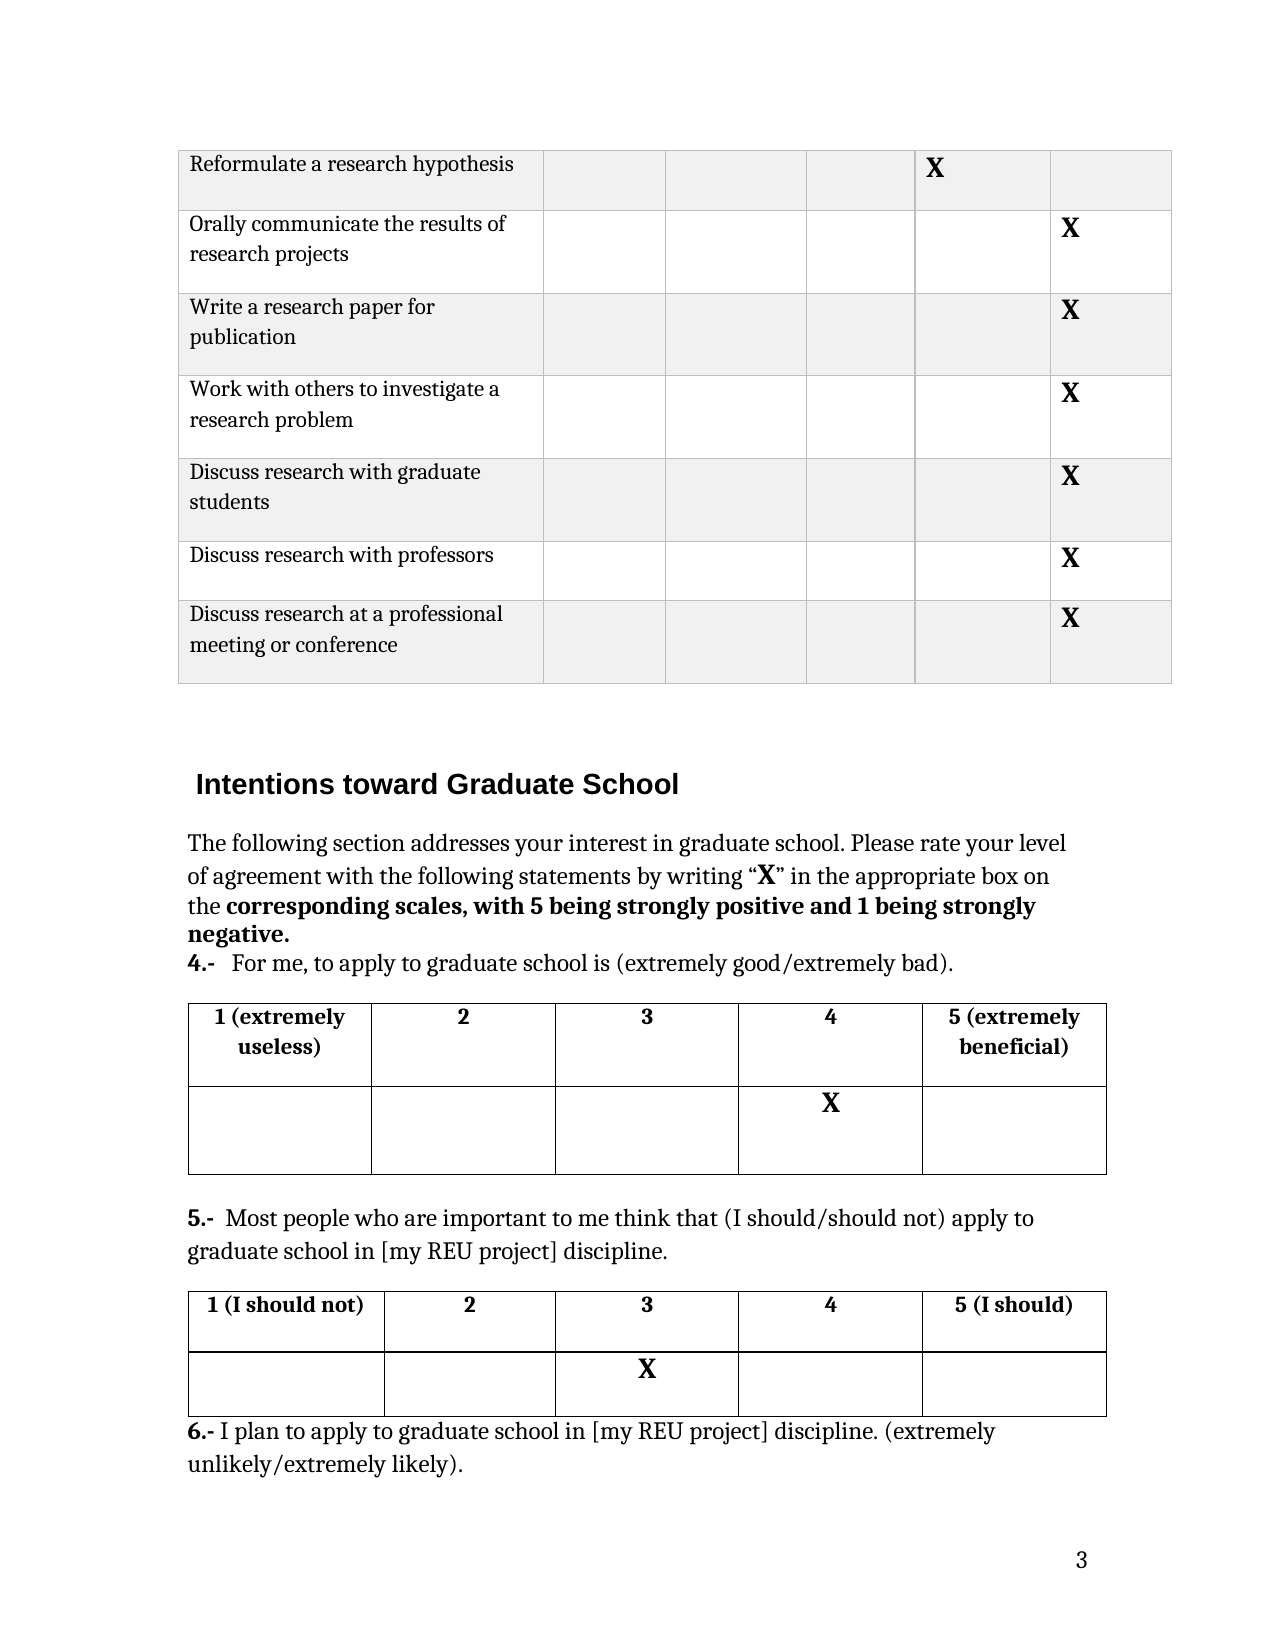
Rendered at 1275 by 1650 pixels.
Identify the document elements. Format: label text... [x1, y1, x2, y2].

table_header 1 (extremely useless) [189, 1004, 371, 1086]
table_cell Work with others to investigate a research problem [179, 376, 543, 458]
table_cell [923, 1087, 1106, 1174]
table_cell [807, 294, 914, 375]
table_cell [544, 294, 665, 375]
table_cell [807, 459, 914, 541]
table_header 2 [385, 1292, 555, 1351]
table_cell [666, 601, 806, 683]
table_cell [385, 1353, 555, 1416]
table_cell X [916, 151, 1050, 210]
table_cell [923, 1353, 1106, 1416]
table_cell X [1051, 542, 1171, 600]
table_cell [916, 294, 1050, 375]
table_cell [807, 542, 914, 600]
table_cell X [556, 1353, 738, 1416]
table_cell [916, 211, 1050, 292]
table_cell [916, 542, 1050, 600]
table_cell [666, 211, 806, 292]
table_cell X [739, 1087, 922, 1174]
table_header 3 [556, 1292, 738, 1351]
table_cell [666, 459, 806, 541]
table_cell [544, 211, 665, 292]
subtitle Intentions toward Graduate School [187, 767, 1087, 801]
text 5.- Most people who are important to me think that (I should/should not) apply to graduate school in [my REU project] discipline. [187, 1204, 1087, 1265]
text 4.- For me, to apply to graduate school is (extremely good/extremely bad). [187, 949, 1087, 978]
table_cell Discuss research with professors [179, 542, 543, 600]
table_cell [807, 601, 914, 683]
table_cell [666, 151, 806, 210]
table_cell [666, 376, 806, 458]
table_cell [916, 459, 1050, 541]
table_cell [544, 601, 665, 683]
table_cell [739, 1353, 922, 1416]
text 6.- I plan to apply to graduate school in [my REU project] discipline. (extremely unlikely/extremely likely). [187, 1417, 1087, 1479]
table_cell X [1051, 459, 1171, 541]
table_cell [544, 376, 665, 458]
table_header 3 [556, 1004, 738, 1086]
table_cell X [1051, 376, 1171, 458]
table_cell Discuss research with graduate students [179, 459, 543, 541]
table_cell [807, 376, 914, 458]
text The following section addresses your interest in graduate school. Please rate your level of agreement with the following statements by writing “X” in the appropriate box on the corresponding scales, with 5 being strongly positive and 1 being strongly negative. [187, 829, 1087, 949]
table_cell [556, 1087, 738, 1174]
table_cell [189, 1087, 371, 1174]
table_cell Discuss research at a professional meeting or conference [179, 601, 543, 683]
table_header 5 (extremely beneficial) [923, 1004, 1106, 1086]
table_cell [807, 151, 914, 210]
table_cell [666, 542, 806, 600]
table_header 4 [739, 1292, 922, 1351]
table_header 1 (I should not) [189, 1292, 384, 1351]
table_cell [372, 1087, 555, 1174]
table_cell X [1051, 601, 1171, 683]
table_cell X [1051, 211, 1171, 292]
table_cell [916, 601, 1050, 683]
table_cell [666, 294, 806, 375]
table_cell [916, 376, 1050, 458]
table_cell [1051, 151, 1171, 210]
table_cell [544, 542, 665, 600]
table_cell [807, 211, 914, 292]
table_cell Orally communicate the results of research projects [179, 211, 543, 292]
table_header 2 [372, 1004, 555, 1086]
table_cell [544, 151, 665, 210]
table_header 4 [739, 1004, 922, 1086]
table_cell [544, 459, 665, 541]
table_cell [189, 1353, 384, 1416]
table_cell Reformulate a research hypothesis [179, 151, 543, 210]
table_header 5 (I should) [923, 1292, 1106, 1351]
table_cell Write a research paper for publication [179, 294, 543, 375]
table_cell X [1051, 294, 1171, 375]
